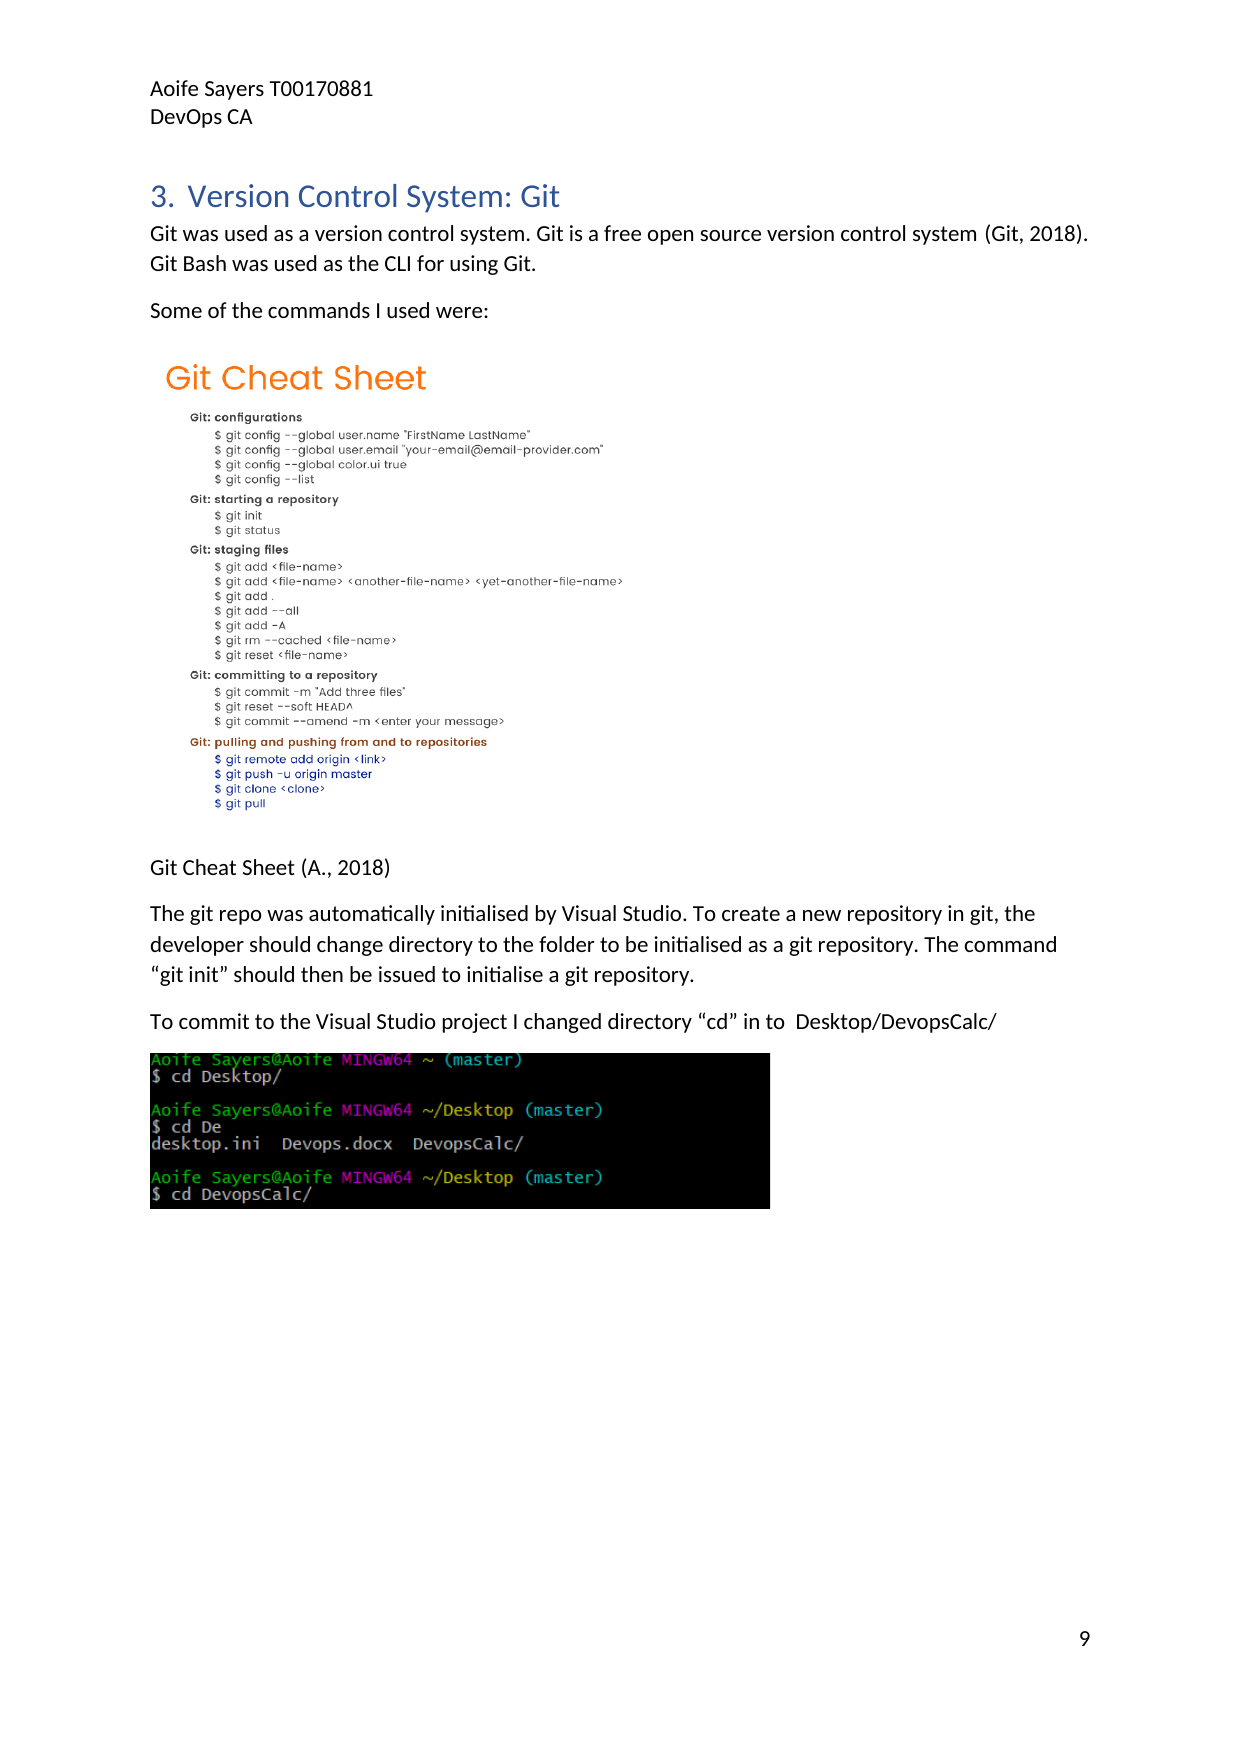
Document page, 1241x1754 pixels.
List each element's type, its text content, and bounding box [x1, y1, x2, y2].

picture [150, 342, 639, 834]
text Git was used as a version control system. Git is a free open source version control system . Git Bash was used as the CLI for using Git. [150, 219, 1090, 277]
text The git repo was automatically initialised by Visual Studio. To create a new repository in git, the developer should change directory to the folder to be initialised as a git repository. The command “git init” should then be issued to initialise a git repository. [150, 899, 1090, 988]
picture [150, 1053, 771, 1209]
text To commit to the Visual Studio project I changed directory “cd” in to Desktop/DevopsCalc/ [150, 1007, 1090, 1035]
text Some of the commands I used were: [150, 296, 1090, 324]
subtitle Version Control System: Git [150, 175, 1090, 216]
text Git Cheat Sheet [150, 853, 1090, 881]
